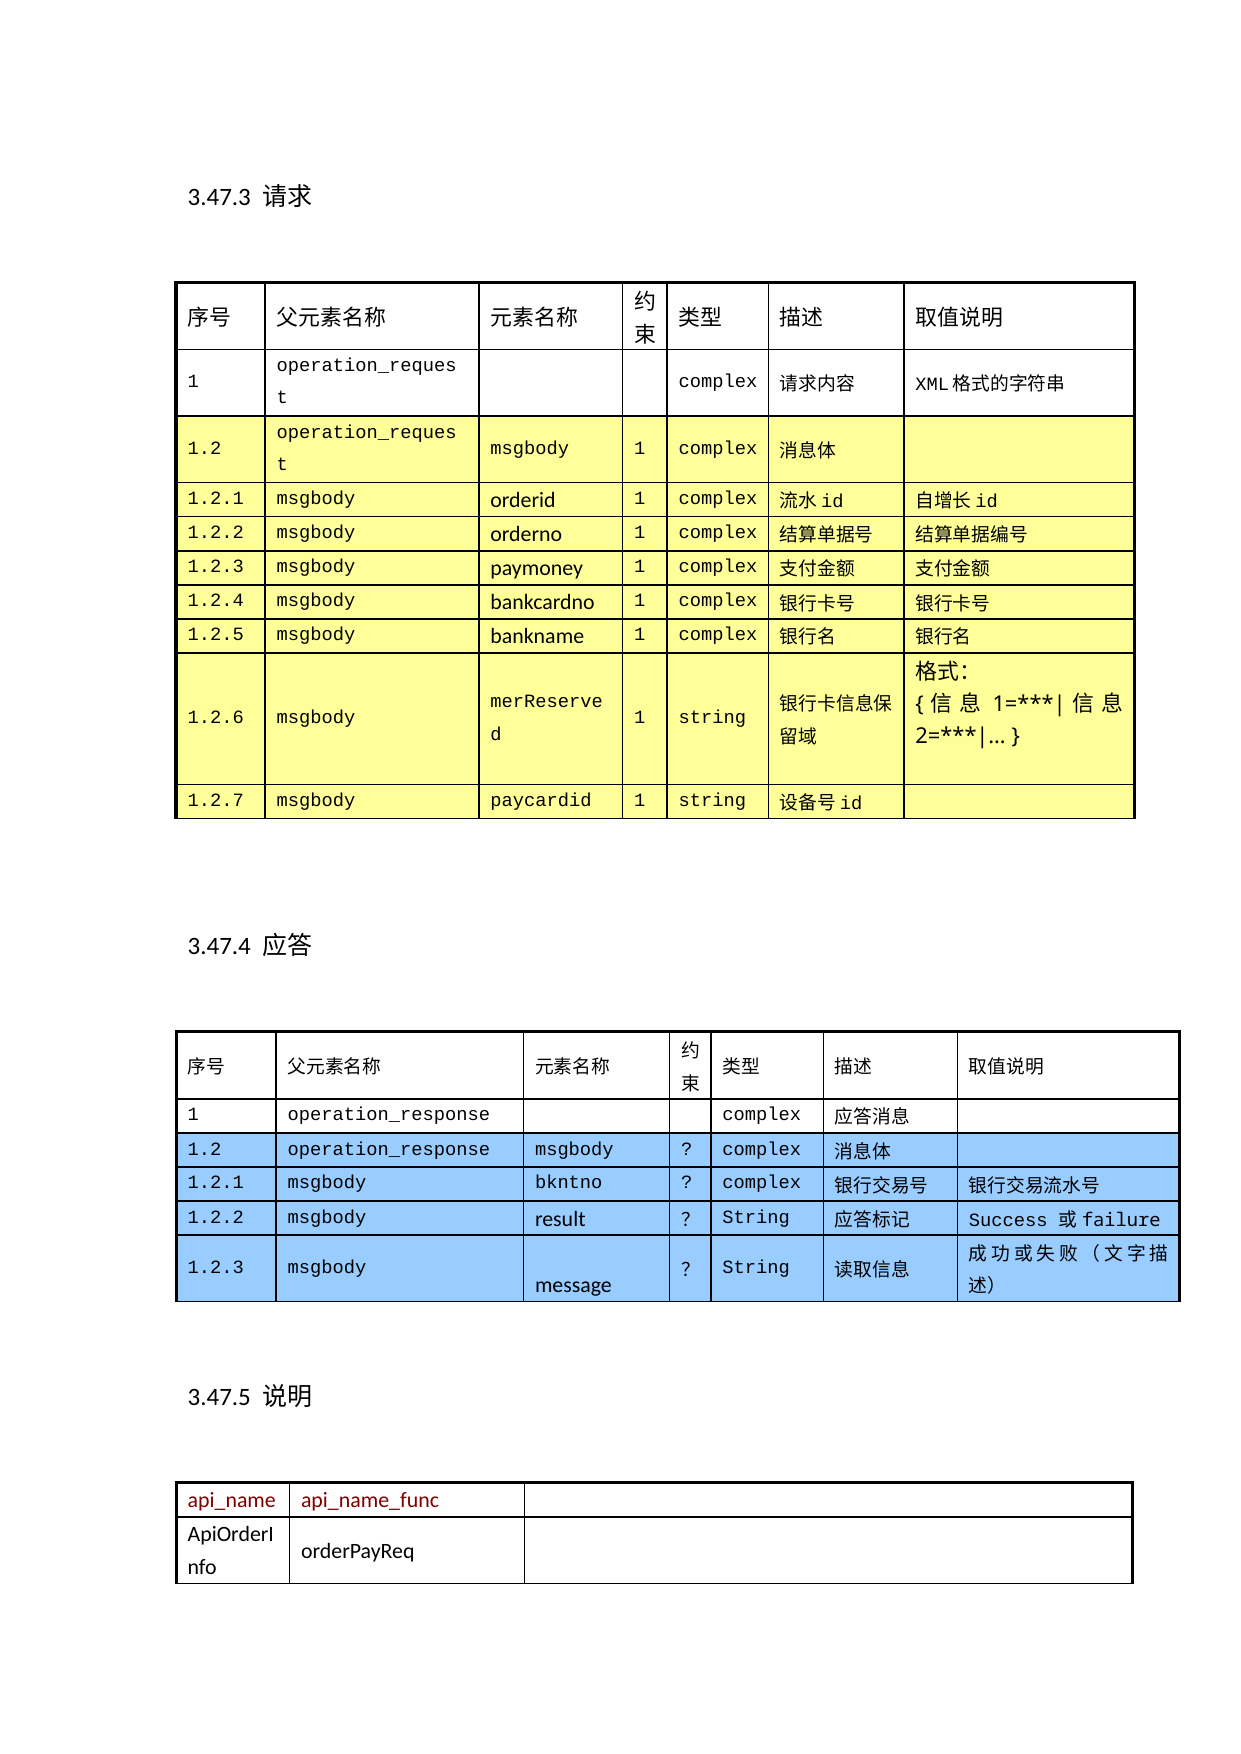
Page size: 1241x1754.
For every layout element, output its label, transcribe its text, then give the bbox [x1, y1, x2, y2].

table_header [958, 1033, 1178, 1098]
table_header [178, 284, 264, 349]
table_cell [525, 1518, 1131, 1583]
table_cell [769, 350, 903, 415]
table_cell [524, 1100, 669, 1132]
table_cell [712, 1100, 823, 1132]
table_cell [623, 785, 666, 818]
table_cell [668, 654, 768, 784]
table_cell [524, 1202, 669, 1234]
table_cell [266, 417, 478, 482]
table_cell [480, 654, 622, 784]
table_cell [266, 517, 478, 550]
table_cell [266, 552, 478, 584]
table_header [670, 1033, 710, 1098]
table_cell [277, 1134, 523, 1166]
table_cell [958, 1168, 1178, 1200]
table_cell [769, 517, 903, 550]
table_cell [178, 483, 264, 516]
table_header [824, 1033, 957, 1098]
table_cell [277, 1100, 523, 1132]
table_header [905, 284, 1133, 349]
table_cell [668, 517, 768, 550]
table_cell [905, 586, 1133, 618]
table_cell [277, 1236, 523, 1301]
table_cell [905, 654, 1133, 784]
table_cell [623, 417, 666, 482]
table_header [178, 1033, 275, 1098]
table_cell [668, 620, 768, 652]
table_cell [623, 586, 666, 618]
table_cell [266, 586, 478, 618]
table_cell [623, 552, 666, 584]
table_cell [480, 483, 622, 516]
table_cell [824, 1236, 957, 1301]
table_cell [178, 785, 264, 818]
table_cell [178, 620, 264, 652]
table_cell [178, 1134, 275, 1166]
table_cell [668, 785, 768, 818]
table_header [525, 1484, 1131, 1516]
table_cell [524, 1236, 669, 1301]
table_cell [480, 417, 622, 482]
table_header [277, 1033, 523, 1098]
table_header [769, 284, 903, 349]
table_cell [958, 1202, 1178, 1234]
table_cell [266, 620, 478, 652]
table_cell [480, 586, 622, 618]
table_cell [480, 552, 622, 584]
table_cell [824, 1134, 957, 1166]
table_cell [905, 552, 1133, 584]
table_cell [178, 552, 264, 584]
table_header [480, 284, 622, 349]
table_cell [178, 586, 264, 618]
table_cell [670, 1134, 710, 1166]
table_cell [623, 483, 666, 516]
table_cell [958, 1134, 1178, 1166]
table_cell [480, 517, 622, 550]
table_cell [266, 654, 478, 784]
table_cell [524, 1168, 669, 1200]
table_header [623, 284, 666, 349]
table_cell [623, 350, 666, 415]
subtitle 应答 [187, 911, 1053, 976]
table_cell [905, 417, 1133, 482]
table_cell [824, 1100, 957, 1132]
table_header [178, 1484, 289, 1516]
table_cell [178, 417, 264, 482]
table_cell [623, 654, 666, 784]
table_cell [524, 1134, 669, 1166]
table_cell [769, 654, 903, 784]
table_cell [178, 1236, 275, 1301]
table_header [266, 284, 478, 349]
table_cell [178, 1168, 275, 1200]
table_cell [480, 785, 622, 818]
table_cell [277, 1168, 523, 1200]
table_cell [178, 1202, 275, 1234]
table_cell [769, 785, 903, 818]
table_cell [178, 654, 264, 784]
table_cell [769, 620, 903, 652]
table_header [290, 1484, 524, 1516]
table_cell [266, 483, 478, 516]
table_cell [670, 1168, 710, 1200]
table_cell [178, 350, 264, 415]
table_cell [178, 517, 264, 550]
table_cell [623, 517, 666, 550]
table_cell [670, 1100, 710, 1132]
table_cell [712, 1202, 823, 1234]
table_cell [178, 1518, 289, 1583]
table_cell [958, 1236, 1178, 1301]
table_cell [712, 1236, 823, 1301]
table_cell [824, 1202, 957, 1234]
subtitle 请求 [187, 162, 1053, 227]
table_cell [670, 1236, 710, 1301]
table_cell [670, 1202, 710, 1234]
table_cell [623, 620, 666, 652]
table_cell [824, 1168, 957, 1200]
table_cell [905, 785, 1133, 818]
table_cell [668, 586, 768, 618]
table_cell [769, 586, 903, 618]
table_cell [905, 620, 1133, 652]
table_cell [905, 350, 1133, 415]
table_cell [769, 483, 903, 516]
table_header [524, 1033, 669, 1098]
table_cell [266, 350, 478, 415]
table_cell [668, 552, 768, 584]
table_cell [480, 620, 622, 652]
subtitle 说明 [187, 1362, 1053, 1427]
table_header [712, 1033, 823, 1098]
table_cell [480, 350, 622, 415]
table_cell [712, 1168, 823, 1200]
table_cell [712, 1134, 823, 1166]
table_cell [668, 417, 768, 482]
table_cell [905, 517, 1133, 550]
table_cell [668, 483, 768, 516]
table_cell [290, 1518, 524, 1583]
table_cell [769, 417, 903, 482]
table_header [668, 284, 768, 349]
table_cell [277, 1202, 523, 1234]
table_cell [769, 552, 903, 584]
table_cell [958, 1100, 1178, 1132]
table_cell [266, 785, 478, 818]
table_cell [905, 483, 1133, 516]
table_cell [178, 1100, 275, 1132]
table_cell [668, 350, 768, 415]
